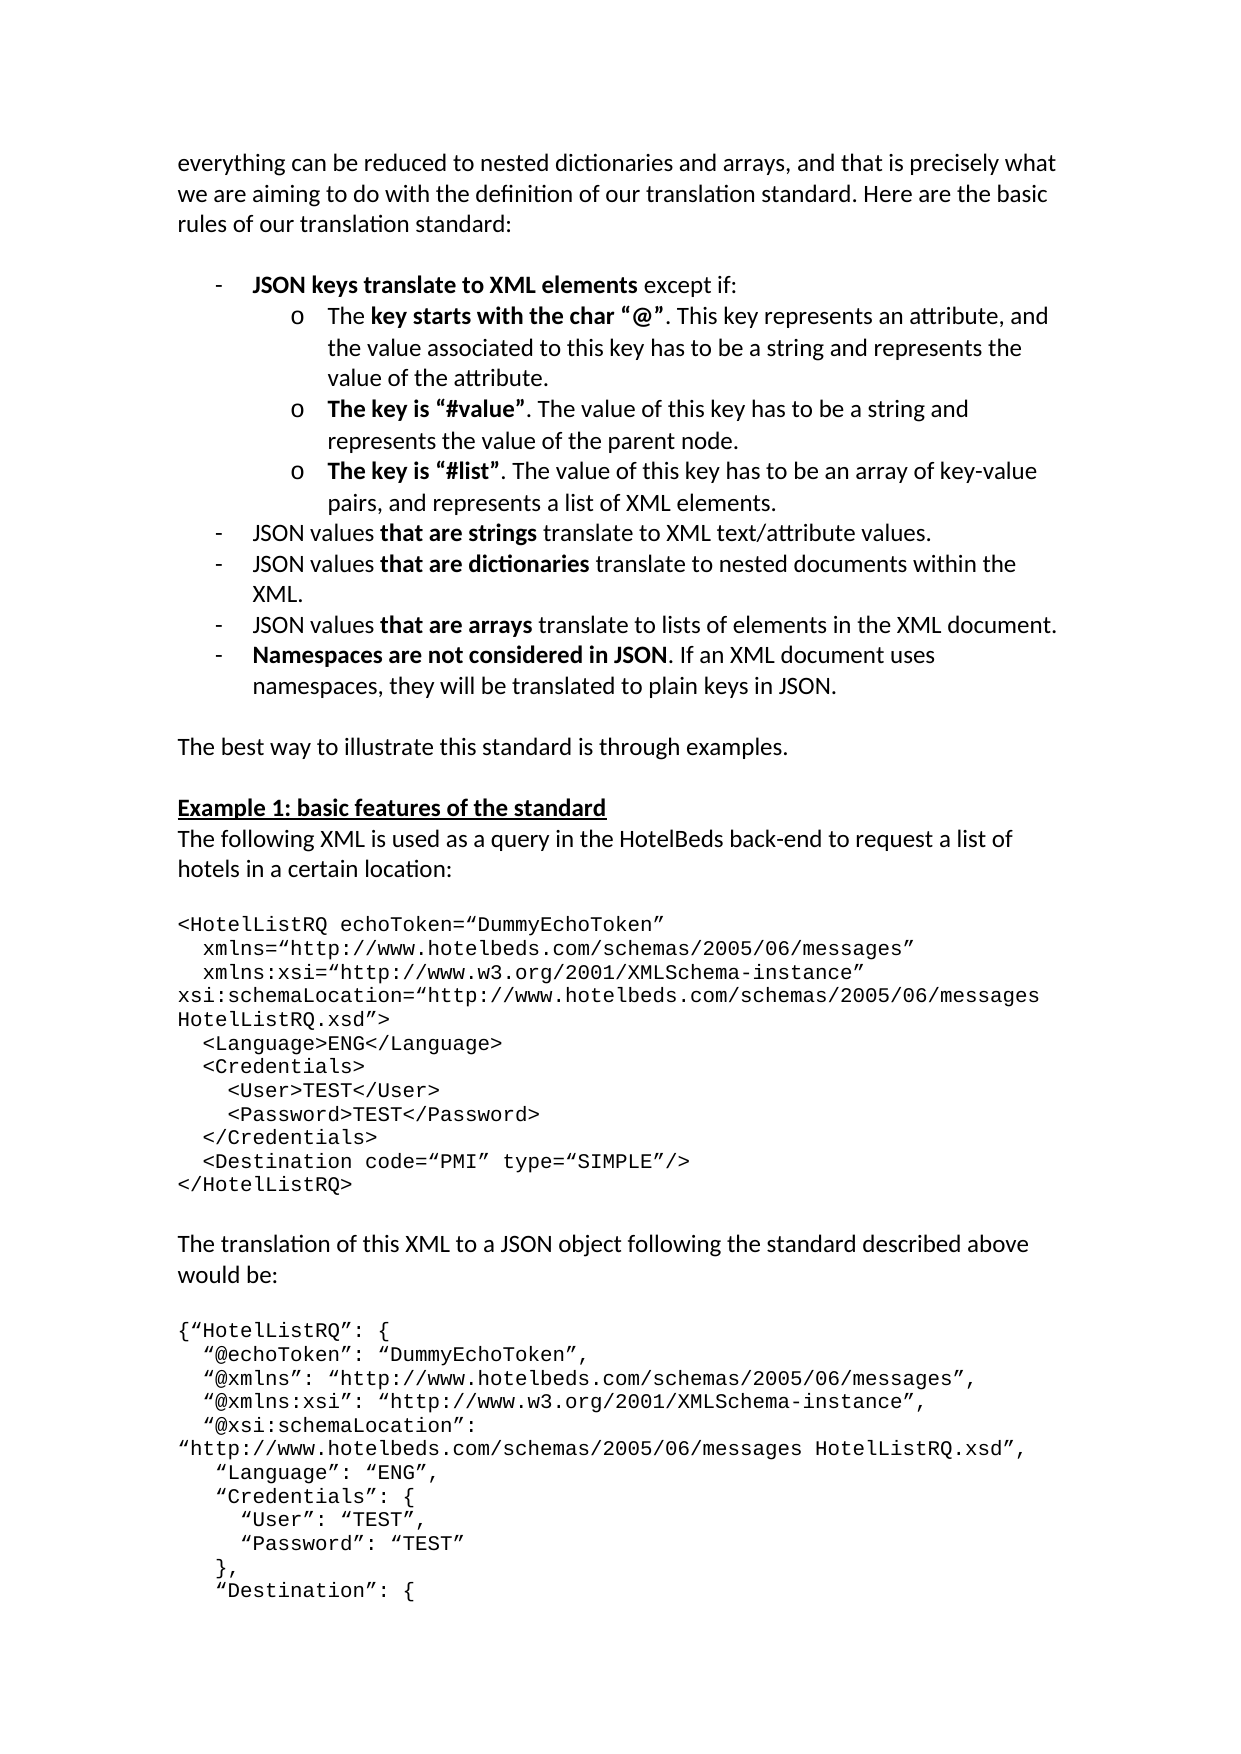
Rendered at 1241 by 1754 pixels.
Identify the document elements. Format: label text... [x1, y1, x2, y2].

text {“HotelListRQ”: { [177, 1320, 1063, 1344]
list The key is “#list”. The value of this key has to be an array of key-value pairs, and represents a list of XML elements. [290, 455, 1063, 518]
text “User”: “TEST”, [177, 1509, 1063, 1533]
text “Destination”: { [177, 1580, 1063, 1604]
text “@echoToken”: “DummyEchoToken”, [177, 1344, 1063, 1367]
text The best way to illustrate this standard is through examples. [177, 731, 1063, 762]
text <Language>ENG</Language> [177, 1033, 1063, 1056]
text </Credentials> [177, 1127, 1063, 1151]
text “@xmlns:xsi”: “http://www.w3.org/2001/XMLSchema-instance”, [177, 1391, 1063, 1415]
list JSON values that are arrays translate to lists of elements in the XML document. [215, 609, 1063, 640]
text The translation of this XML to a JSON object following the standard described above would be: [177, 1229, 1063, 1290]
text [177, 148, 1063, 239]
text “@xmlns”: “http://www.hotelbeds.com/schemas/2005/06/messages”, [177, 1367, 1063, 1391]
text <Password>TEST</Password> [177, 1103, 1063, 1127]
text </HotelListRQ> [177, 1174, 1063, 1198]
text “Credentials”: { [177, 1486, 1063, 1509]
text xmlns=“http://www.hotelbeds.com/schemas/2005/06/messages” [177, 938, 1063, 962]
text <Destination code=“PMI” type=“SIMPLE”/> [177, 1151, 1063, 1174]
text <Credentials> [177, 1056, 1063, 1080]
text “@xsi:schemaLocation”: “http://www.hotelbeds.com/schemas/2005/06/messages HotelListRQ.xsd”, [177, 1415, 1063, 1462]
list The key starts with the char “@”. This key represents an attribute, and the value associated to this key has to be a string and represents the value of the attribute. [290, 300, 1063, 393]
text }, [177, 1557, 1063, 1580]
list JSON values that are strings translate to XML text/attribute values. [215, 518, 1063, 548]
text <User>TEST</User> [177, 1080, 1063, 1103]
list JSON keys translate to XML elements except if: [215, 270, 1063, 300]
text “Password”: “TEST” [177, 1533, 1063, 1557]
text The following XML is used as a query in the HotelBeds back-end to request a list of hotels in a certain location: [177, 823, 1063, 884]
text “Language”: “ENG”, [177, 1462, 1063, 1486]
text Example 1: basic features of the standard [177, 792, 1063, 823]
list The key is “#value”. The value of this key has to be a string and represents the value of the parent node. [290, 393, 1063, 455]
list Namespaces are not considered in JSON. If an XML document uses namespaces, they will be translated to plain keys in JSON. [215, 640, 1063, 701]
list JSON values that are dictionaries translate to nested documents within the XML. [215, 548, 1063, 609]
text xmlns:xsi=“http://www.w3.org/2001/XMLSchema-instance” xsi:schemaLocation=“http://www.hotelbeds.com/schemas/2005/06/messages HotelListRQ.xsd”> [177, 962, 1063, 1033]
text <HotelListRQ echoToken=“DummyEchoToken” [177, 914, 1063, 938]
